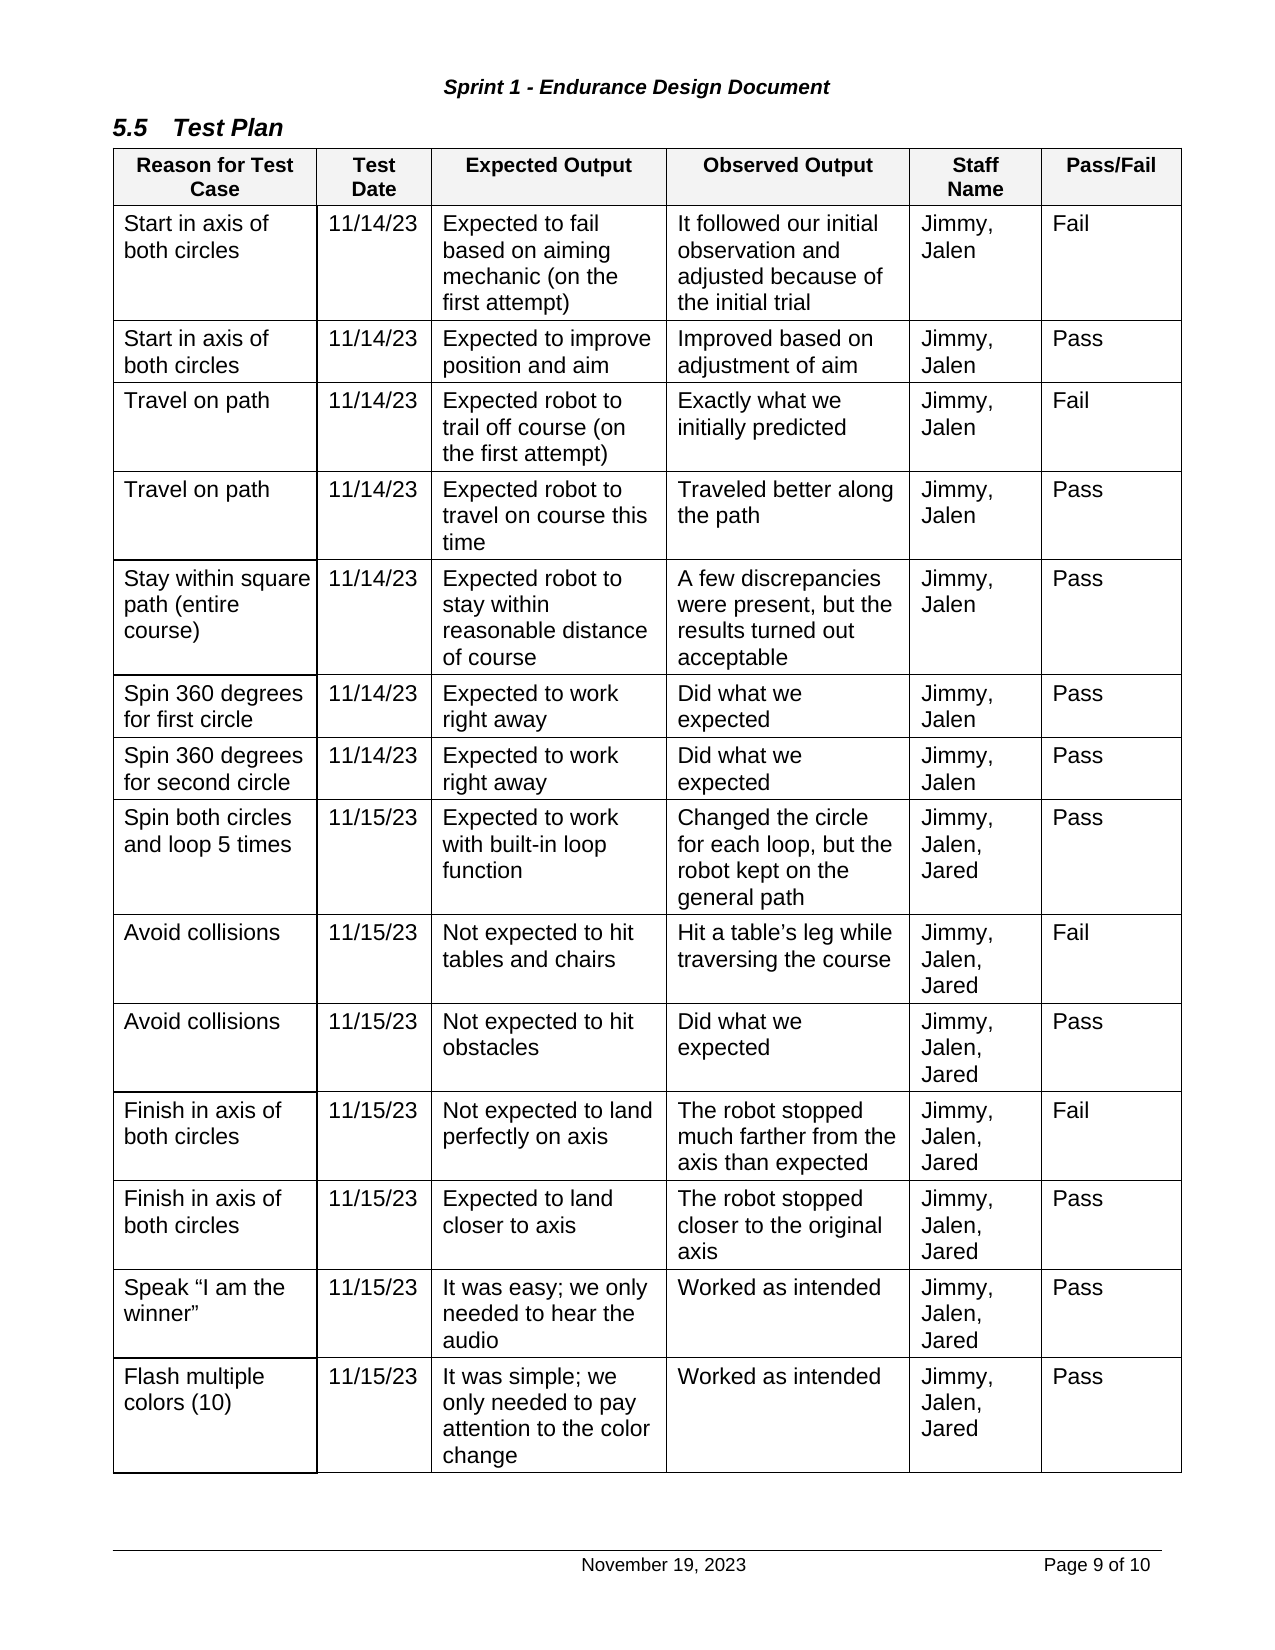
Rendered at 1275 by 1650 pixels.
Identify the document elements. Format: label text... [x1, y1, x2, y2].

table_cell Not expected to hit obstacles [432, 1004, 666, 1091]
table_cell 11/15/23 [318, 1181, 431, 1268]
table_cell 11/15/23 [318, 800, 431, 914]
table_cell Jimmy, Jalen, Jared [910, 1092, 1041, 1180]
table_cell Travel on path [114, 383, 316, 471]
table_header Test Date [317, 149, 431, 205]
table_cell Expected robot to travel on course this time [432, 472, 666, 559]
table_cell Jimmy, Jalen [910, 472, 1041, 559]
table_cell Jimmy, Jalen, Jared [910, 915, 1041, 1003]
table_header Observed Output [667, 149, 909, 205]
table_cell Finish in axis of both circles [114, 1093, 316, 1180]
table_header Expected Output [432, 149, 666, 205]
table_cell Spin 360 degrees for first circle [114, 676, 316, 737]
table_cell Travel on path [114, 472, 316, 559]
table_cell Expected to work with built-in loop function [432, 800, 666, 914]
table_cell 11/14/23 [318, 383, 431, 471]
table_cell 11/14/23 [318, 321, 431, 382]
table_cell Not expected to land perfectly on axis [432, 1092, 666, 1180]
table_cell Expected to land closer to axis [432, 1181, 666, 1268]
table_cell Speak “I am the winner” [114, 1270, 316, 1357]
table_cell Jimmy, Jalen [910, 206, 1041, 320]
table_header Pass/Fail [1042, 149, 1181, 205]
table_cell Jimmy, Jalen, Jared [910, 1358, 1041, 1472]
table_cell Pass [1042, 1004, 1181, 1091]
table_cell Pass [1042, 1181, 1181, 1268]
table_cell Fail [1042, 915, 1181, 1003]
table_cell Changed the circle for each loop, but the robot kept on the general path [667, 800, 909, 914]
table_cell Pass [1042, 321, 1181, 382]
table_cell Expected to work right away [432, 738, 666, 799]
table_cell It followed our initial observation and adjusted because of the initial trial [667, 206, 909, 320]
table_cell Worked as intended [667, 1358, 909, 1472]
table_cell It was easy; we only needed to hear the audio [432, 1270, 666, 1357]
table_cell Jimmy, Jalen [910, 321, 1041, 382]
subtitle Test Plan [112, 112, 1162, 141]
table_cell Improved based on adjustment of aim [667, 321, 909, 382]
table_cell Pass [1042, 472, 1181, 559]
table_cell Jimmy, Jalen, Jared [910, 1181, 1041, 1268]
table_cell 11/15/23 [318, 1004, 431, 1091]
table_cell Expected to work right away [432, 675, 666, 737]
table_cell Spin 360 degrees for second circle [114, 738, 316, 799]
table_cell Not expected to hit tables and chairs [432, 915, 666, 1003]
table_cell Expected to fail based on aiming mechanic (on the first attempt) [432, 206, 666, 320]
table_cell Avoid collisions [114, 915, 316, 1003]
table_cell Expected robot to stay within reasonable distance of course [432, 560, 666, 674]
table_cell Start in axis of both circles [114, 321, 316, 382]
table_cell 11/14/23 [318, 738, 431, 799]
table_cell 11/14/23 [318, 206, 431, 320]
table_cell Spin both circles and loop 5 times [114, 800, 316, 914]
table_cell Did what we expected [667, 1004, 909, 1091]
table_cell Jimmy, Jalen, Jared [910, 1004, 1041, 1091]
table_cell Pass [1042, 738, 1181, 799]
table_cell Jimmy, Jalen [910, 738, 1041, 799]
table_cell Pass [1042, 675, 1181, 737]
table_cell Fail [1042, 1092, 1181, 1180]
table_cell The robot stopped closer to the original axis [667, 1181, 909, 1268]
table_header Staff Name [910, 149, 1041, 205]
table_cell Jimmy, Jalen, Jared [910, 800, 1041, 914]
table_cell Jimmy, Jalen [910, 383, 1041, 471]
table_cell Avoid collisions [114, 1004, 316, 1091]
table_cell Finish in axis of both circles [114, 1181, 316, 1268]
table_cell Fail [1042, 383, 1181, 471]
table_cell Worked as intended [667, 1270, 909, 1357]
table_cell Hit a table’s leg while traversing the course [667, 915, 909, 1003]
table_cell 11/15/23 [318, 1358, 431, 1472]
table_cell 11/14/23 [318, 472, 431, 559]
table_cell 11/14/23 [318, 675, 431, 737]
table_cell Expected to improve position and aim [432, 321, 666, 382]
table_cell The robot stopped much farther from the axis than expected [667, 1092, 909, 1180]
table_cell Jimmy, Jalen [910, 675, 1041, 737]
table_cell Jimmy, Jalen, Jared [910, 1270, 1041, 1357]
table_cell Exactly what we initially predicted [667, 383, 909, 471]
table_cell Flash multiple colors (10) [114, 1359, 316, 1472]
table_cell Pass [1042, 800, 1181, 914]
table_cell Jimmy, Jalen [910, 560, 1041, 674]
table_cell Expected robot to trail off course (on the first attempt) [432, 383, 666, 471]
table_cell Did what we expected [667, 675, 909, 737]
table_cell A few discrepancies were present, but the results turned out acceptable [667, 560, 909, 674]
table_cell Traveled better along the path [667, 472, 909, 559]
table_cell 11/14/23 [318, 560, 431, 674]
table_cell Pass [1042, 1358, 1181, 1472]
table_cell Stay within square path (entire course) [114, 561, 316, 674]
table_cell 11/15/23 [318, 915, 431, 1003]
table_cell 11/15/23 [318, 1270, 431, 1357]
table_cell Pass [1042, 1270, 1181, 1357]
table_cell Did what we expected [667, 738, 909, 799]
table_cell Pass [1042, 560, 1181, 674]
table_cell It was simple; we only needed to pay attention to the color change [432, 1358, 666, 1472]
table_header Reason for Test Case [114, 149, 316, 205]
table_cell Fail [1042, 206, 1181, 320]
table_cell 11/15/23 [318, 1092, 431, 1180]
table_cell Start in axis of both circles [114, 206, 316, 320]
